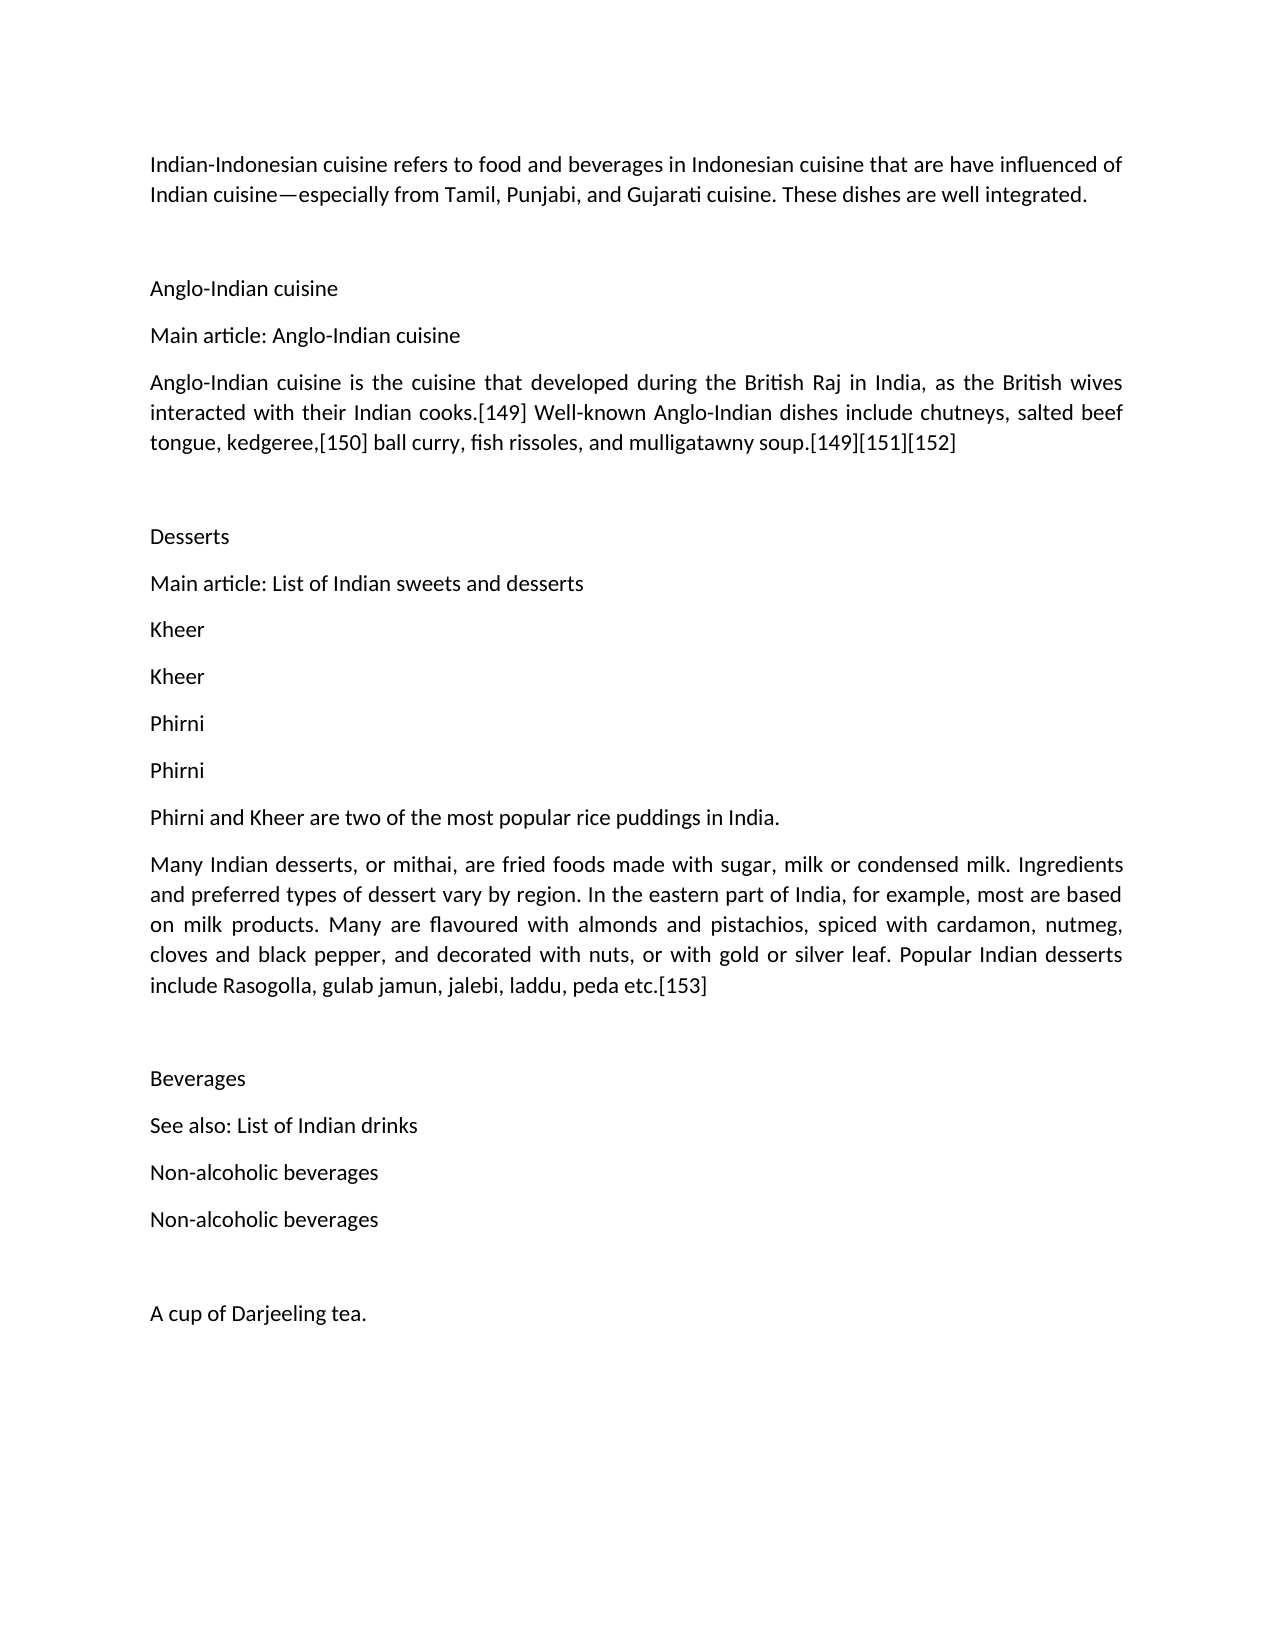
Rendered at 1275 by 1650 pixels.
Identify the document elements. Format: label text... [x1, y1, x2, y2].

text Anglo-Indian cuisine is the cuisine that developed during the British Raj in India, as the British wives interacted with their Indian cooks.[149] Well-known Anglo-Indian dishes include chutneys, salted beef tongue, kedgeree,[150] ball curry, fish rissoles, and mulligatawny soup.[149][151][152] [150, 368, 1125, 456]
text Anglo-Indian cuisine [150, 274, 1125, 302]
text Beverages [150, 1064, 1125, 1093]
text Desserts [150, 522, 1125, 550]
text Phirni [150, 709, 1125, 737]
text Main article: Anglo-Indian cuisine [150, 321, 1125, 349]
text Kheer [150, 616, 1125, 644]
text See also: List of Indian drinks [150, 1111, 1125, 1139]
text Non-alcoholic beverages [150, 1205, 1125, 1233]
text A cup of Darjeeling tea. [150, 1299, 1125, 1327]
text Many Indian desserts, or mithai, are fried foods made with sugar, milk or condensed milk. Ingredients and preferred types of dessert vary by region. In the eastern part of India, for example, most are based on milk products. Many are flavoured with almonds and pistachios, spiced with cardamon, nutmeg, cloves and black pepper, and decorated with nuts, or with gold or silver leaf. Popular Indian desserts include Rasogolla, gulab jamun, jalebi, laddu, peda etc.[153] [150, 850, 1125, 999]
text Indian-Indonesian cuisine refers to food and beverages in Indonesian cuisine that are have influenced of Indian cuisine—especially from Tamil, Punjabi, and Gujarati cuisine. These dishes are well integrated. [150, 150, 1125, 208]
text Phirni and Kheer are two of the most popular rice puddings in India. [150, 803, 1125, 831]
text Main article: List of Indian sweets and desserts [150, 569, 1125, 597]
text Phirni [150, 756, 1125, 784]
text Kheer [150, 662, 1125, 691]
text Non-alcoholic beverages [150, 1158, 1125, 1186]
